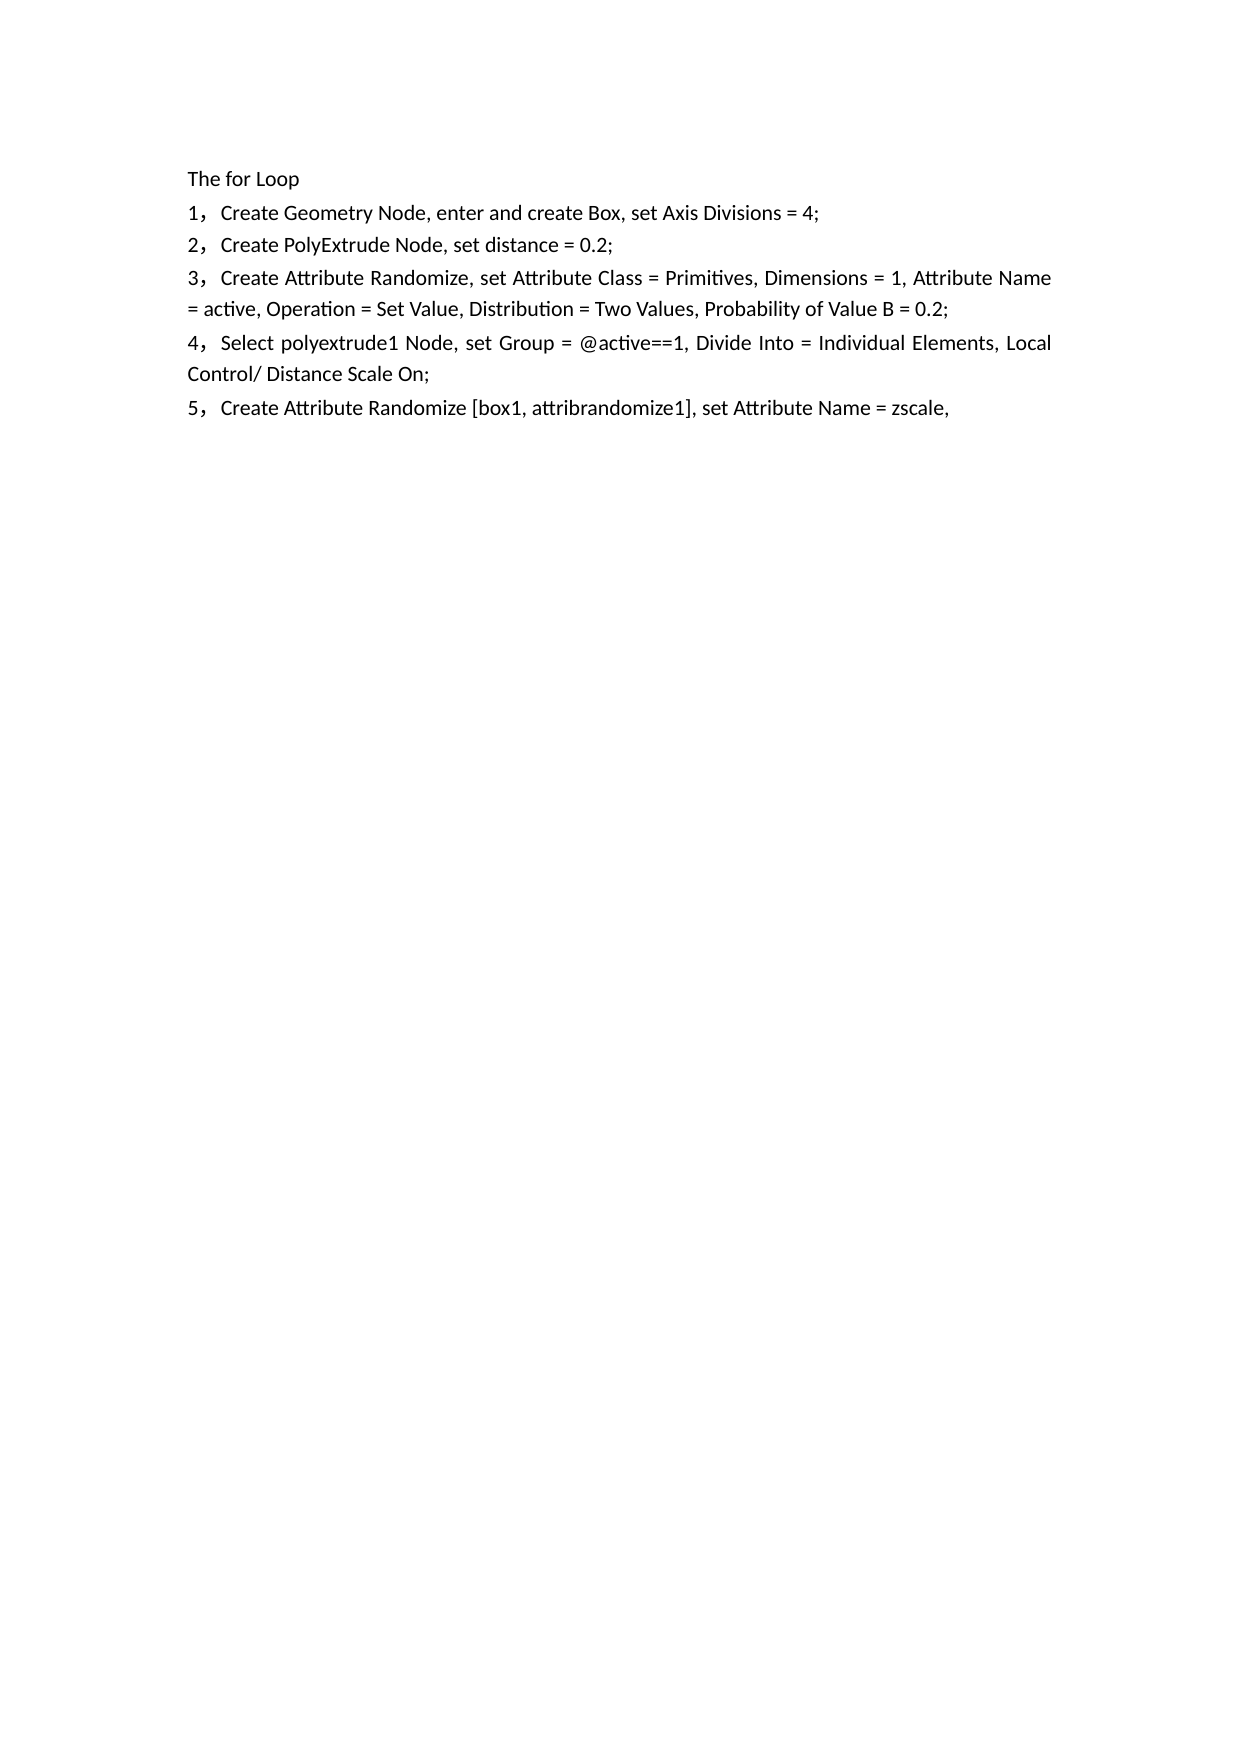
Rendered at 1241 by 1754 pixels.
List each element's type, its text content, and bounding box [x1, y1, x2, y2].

list Select polyextrude1 Node, set Group = @active==1, Divide Into = Individual Elements, Local Control/ Distance Scale On; [187, 324, 1053, 389]
list Create Attribute Randomize, set Attribute Class = Primitives, Dimensions = 1, Attribute Name = active, Operation = Set Value, Distribution = Two Values, Probability of Value B = 0.2; [187, 259, 1053, 324]
list Create PolyExtrude Node, set distance = 0.2; [187, 227, 1053, 259]
list Create Geometry Node, enter and create Box, set Axis Divisions = 4; [187, 194, 1053, 227]
list Create Attribute Randomize [box1, attribrandomize1], set Attribute Name = zscale, [187, 389, 1053, 422]
text The for Loop [187, 162, 1053, 194]
